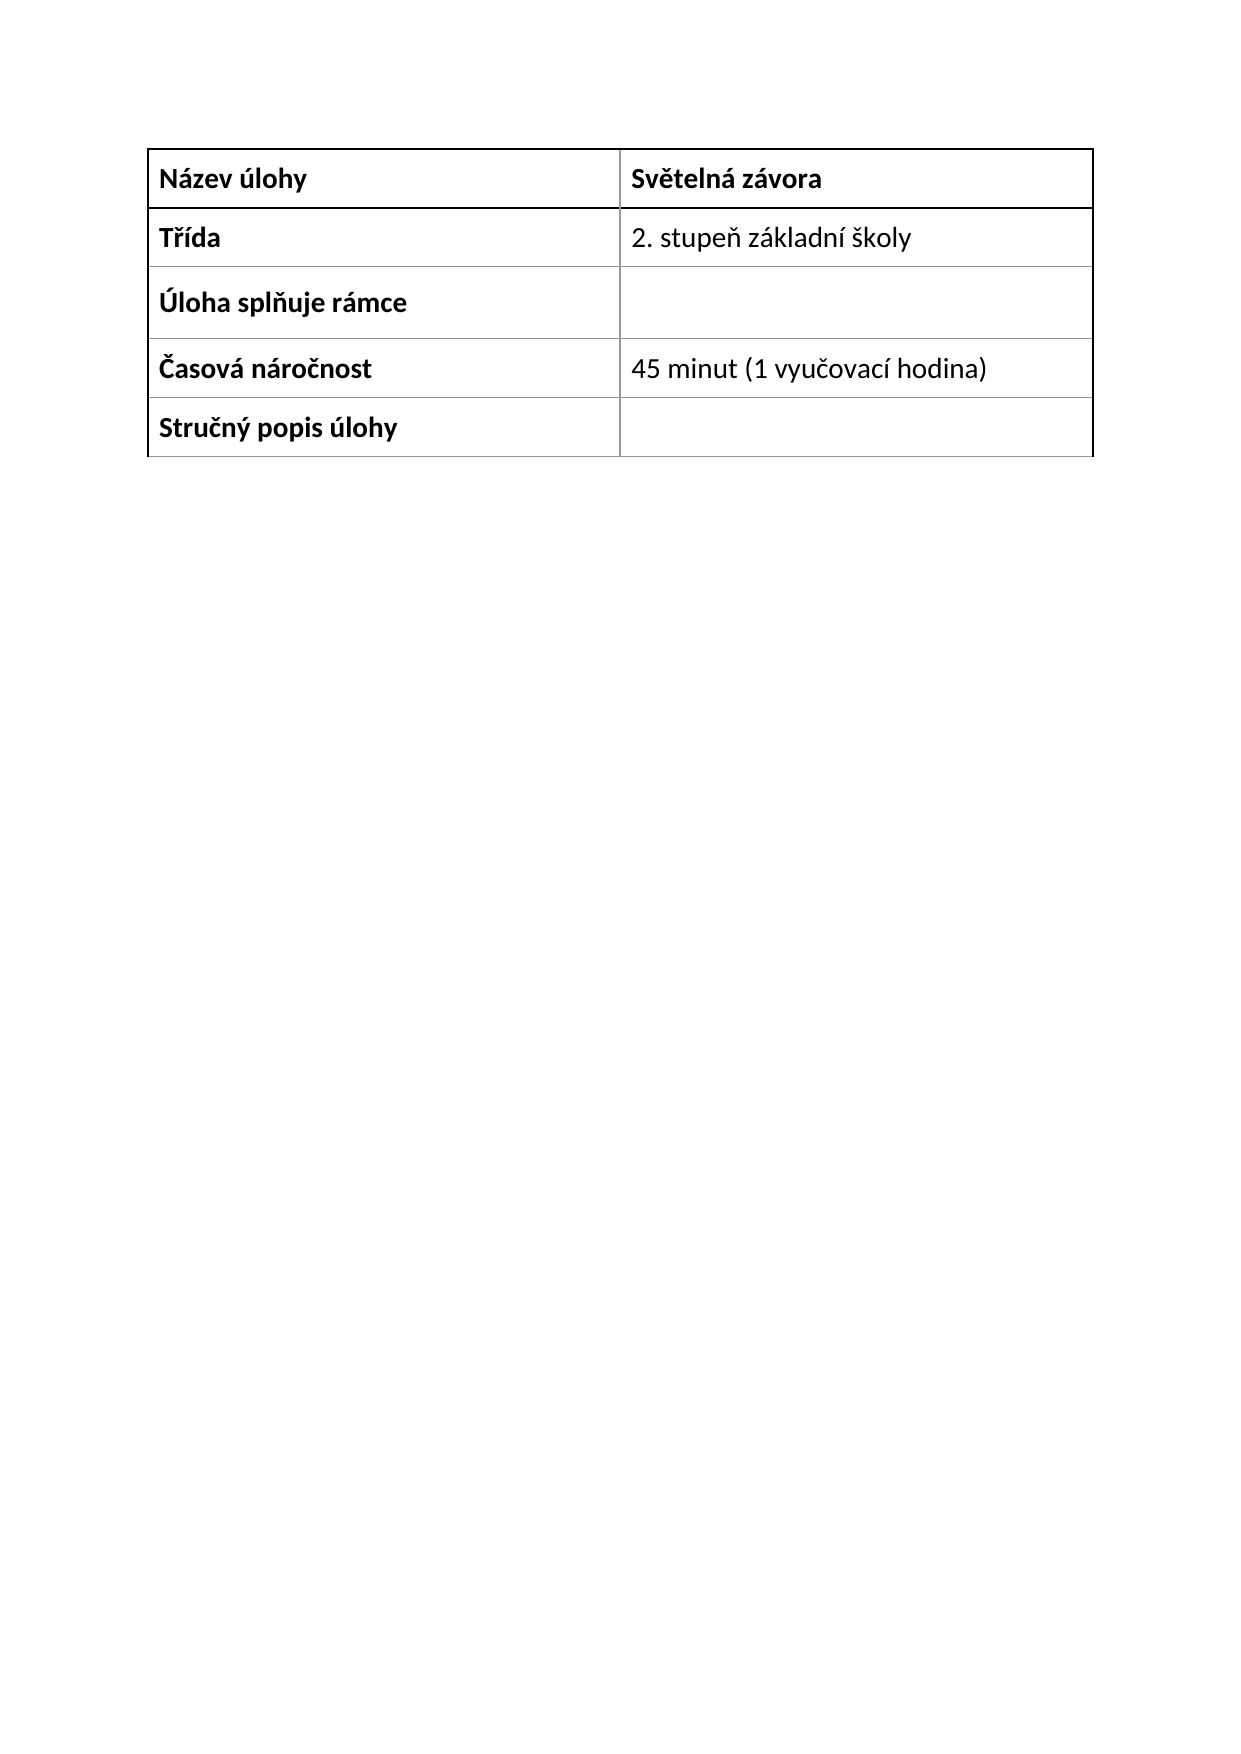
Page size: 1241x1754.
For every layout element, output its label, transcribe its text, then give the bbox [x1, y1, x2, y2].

table_cell 45 minut (1 vyučovací hodina) [621, 339, 1092, 397]
table_cell Třída [149, 209, 619, 266]
table_header Světelná závora [621, 150, 1092, 207]
table_cell 2. stupeň základní školy [621, 209, 1092, 266]
table_cell Úloha splňuje rámce [149, 267, 619, 338]
table_header Název úlohy [149, 150, 619, 207]
table_cell Stručný popis úlohy [149, 398, 619, 456]
table_cell Časová náročnost [149, 339, 619, 397]
table_cell [621, 398, 1092, 456]
table_cell [621, 267, 1092, 338]
